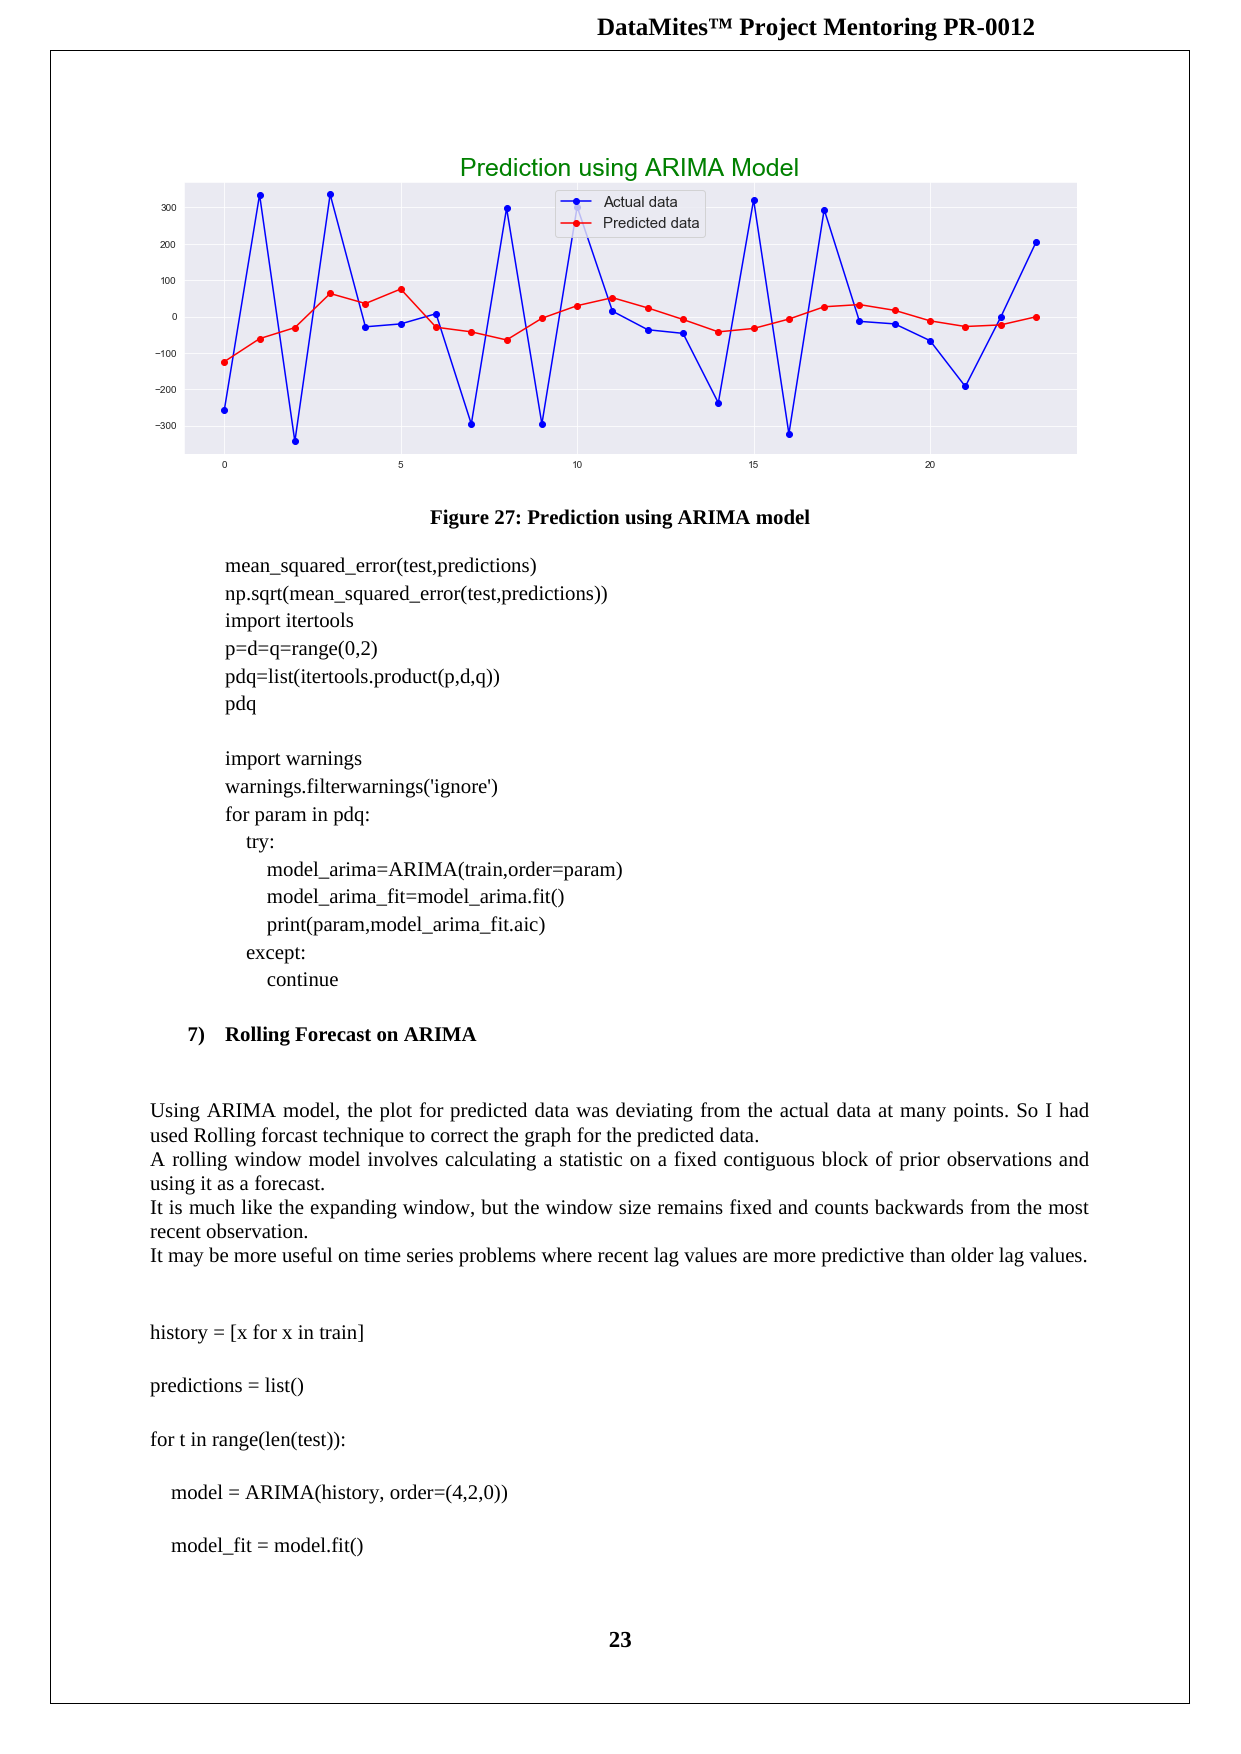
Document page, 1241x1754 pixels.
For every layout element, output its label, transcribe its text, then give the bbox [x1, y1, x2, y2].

list Rolling Forecast on ARIMA [187, 1022, 1090, 1046]
text model_fit = model.fit() [150, 1533, 1090, 1557]
text history = [x for x in train] [150, 1320, 1090, 1344]
text Figure 27: Prediction using ARIMA model [150, 505, 1090, 529]
list np.sqrt(mean_squared_error(test,predictions)) [225, 581, 1090, 605]
list try: [225, 829, 1090, 853]
text for t in range(len(test)): [150, 1427, 1090, 1451]
list p=d=q=range(0,2) [225, 636, 1090, 660]
list model_arima=ARIMA(train,order=param) [225, 857, 1090, 881]
list pdq=list(itertools.product(p,d,q)) [225, 663, 1090, 688]
list import warnings [225, 746, 1090, 770]
picture [150, 150, 1091, 480]
text Using ARIMA model, the plot for predicted data was deviating from the actual data at many points. So I had used Rolling forcast technique to correct the graph for the predicted data. [150, 1098, 1090, 1147]
list pdq [225, 691, 1090, 715]
list warnings.filterwarnings('ignore') [225, 774, 1090, 798]
list except: [225, 939, 1090, 964]
list model_arima_fit=model_arima.fit() [225, 884, 1090, 908]
list print(param,model_arima_fit.aic) [225, 912, 1090, 936]
list for param in pdq: [225, 802, 1090, 826]
list continue [225, 967, 1090, 991]
list import itertools [225, 608, 1090, 632]
text It may be more useful on time series problems where recent lag values are more predictive than older lag values. [150, 1243, 1090, 1267]
text It is much like the expanding window, but the window size remains fixed and counts backwards from the most recent observation. [150, 1195, 1090, 1243]
text predictions = list() [150, 1373, 1090, 1397]
text model = ARIMA(history, order=(4,2,0)) [150, 1480, 1090, 1504]
list mean_squared_error(test,predictions) [225, 553, 1090, 577]
text A rolling window model involves calculating a statistic on a fixed contiguous block of prior observations and using it as a forecast. [150, 1147, 1090, 1195]
